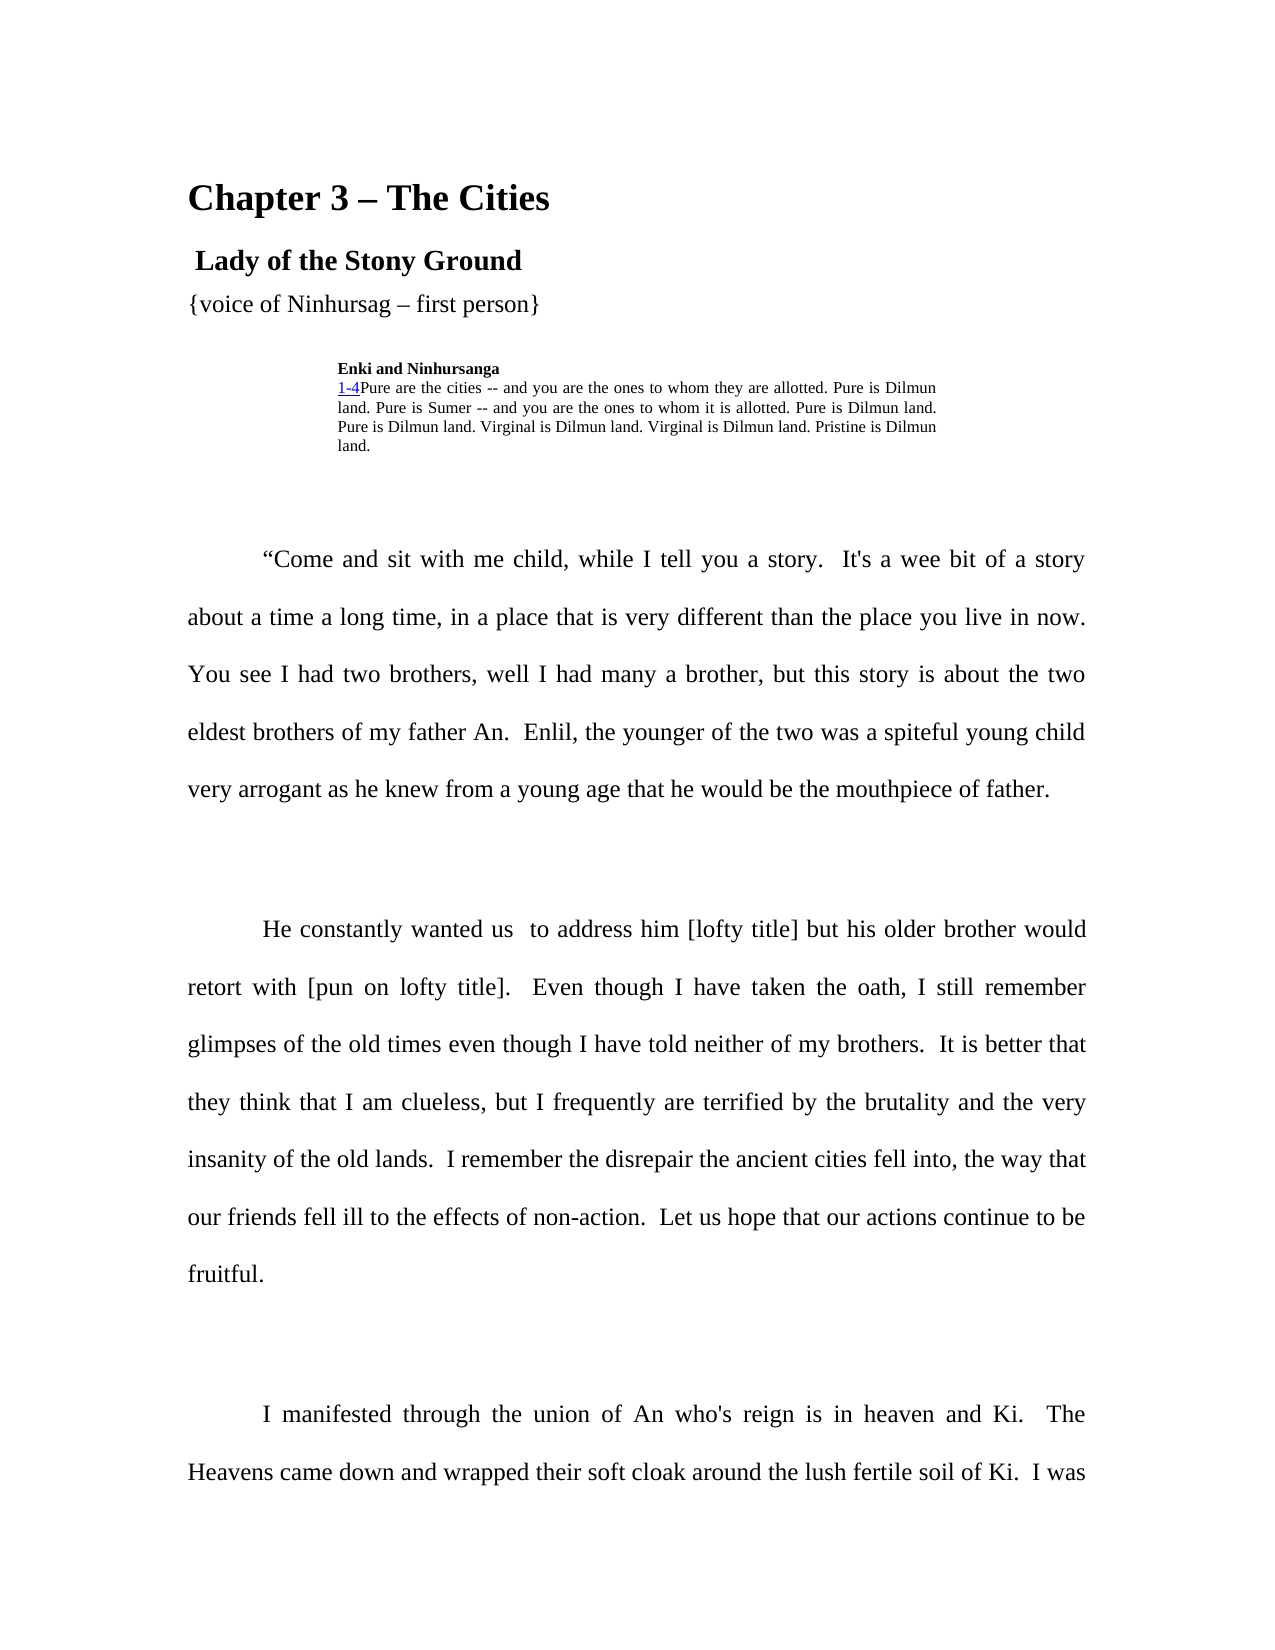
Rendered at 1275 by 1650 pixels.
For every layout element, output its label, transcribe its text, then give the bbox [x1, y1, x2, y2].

text He constantly wanted us to address him [lofty title] but his older brother would retort with [pun on lofty title]. Even though I have taken the oath, I still remember glimpses of the old times even though I have told neither of my brothers. It is better that they think that I am clueless, but I frequently are terrified by the brutality and the very insanity of the old lands. I remember the disrepair the ancient cities fell into, the way that our friends fell ill to the effects of non-action. Let us hope that our actions continue to be fruitful. [187, 914, 1087, 1288]
text Enki and Ninhursanga [337, 359, 937, 378]
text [187, 1399, 1087, 1485]
text 1-4Pure are the cities -- and you are the ones to whom they are allotted. Pure is Dilmun land. Pure is Sumer -- and you are the ones to whom it is allotted. Pure is Dilmun land. Pure is Dilmun land. Virginal is Dilmun land. Virginal is Dilmun land. Pristine is Dilmun land. [337, 378, 937, 455]
subtitle Chapter 3 – The Cities [187, 175, 1087, 218]
text {voice of Ninhursag – first person} [187, 289, 1087, 318]
subtitle Lady of the Stony Ground [187, 243, 1087, 277]
text “Come and sit with me child, while I tell you a story. It's a wee bit of a story about a time a long time, in a place that is very different than the place you live in now. You see I had two brothers, well I had many a brother, but this story is about the two eldest brothers of my father An. Enlil, the younger of the two was a spiteful young child very arrogant as he knew from a young age that he would be the mouthpiece of father. [187, 544, 1087, 803]
